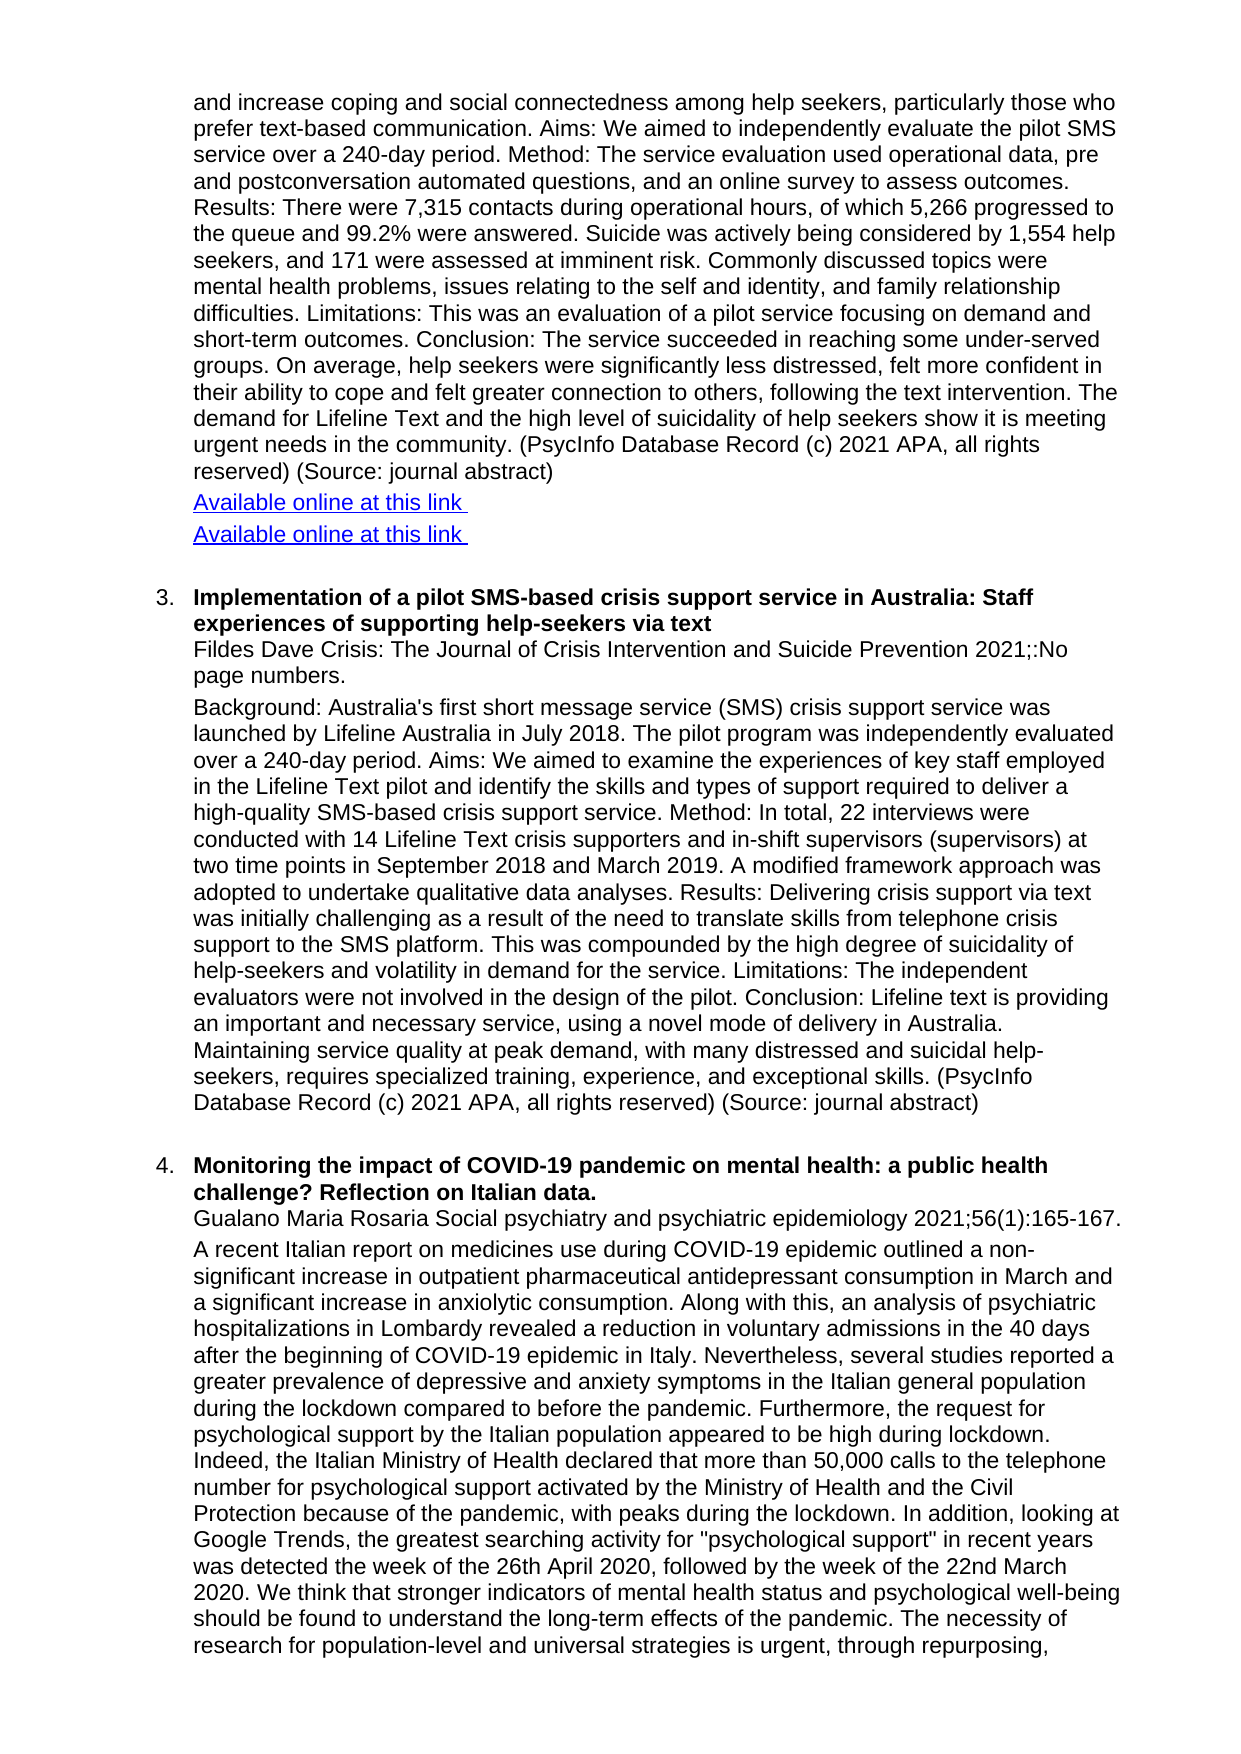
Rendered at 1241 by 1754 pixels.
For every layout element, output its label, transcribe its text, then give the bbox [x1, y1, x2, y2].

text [193, 1236, 1122, 1658]
text Available online at this link [193, 521, 1122, 547]
text Available online at this link [193, 489, 1122, 515]
text Background: Australia's first short message service (SMS) crisis support service was launched by Lifeline Australia in July 2018. The pilot program was independently evaluated over a 240-day period. Aims: We aimed to examine the experiences of key staff employed in the Lifeline Text pilot and identify the skills and types of support required to deliver a high-quality SMS-based crisis support service. Method: In total, 22 interviews were conducted with 14 Lifeline Text crisis supporters and in-shift supervisors (supervisors) at two time points in September 2018 and March 2019. A modified framework approach was adopted to undertake qualitative data analyses. Results: Delivering crisis support via text was initially challenging as a result of the need to translate skills from telephone crisis support to the SMS platform. This was compounded by the high degree of suicidality of help-seekers and volatility in demand for the service. Limitations: The independent evaluators were not involved in the design of the pilot. Conclusion: Lifeline text is providing an important and necessary service, using a novel mode of delivery in Australia. Maintaining service quality at peak demand, with many distressed and suicidal help-seekers, requires specialized training, experience, and exceptional skills. (PsycInfo Database Record (c) 2021 APA, all rights reserved) (Source: journal abstract) [193, 694, 1122, 1116]
list Implementation of a pilot SMS-based crisis support service in Australia: Staff experiences of supporting help-seekers via text Fildes Dave Crisis: The Journal of Crisis Intervention and Suicide Prevention 2021;:No page numbers. [156, 583, 1122, 689]
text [193, 89, 1122, 484]
list Monitoring the impact of COVID-19 pandemic on mental health: a public health challenge? Reflection on Italian data. Gualano Maria Rosaria Social psychiatry and psychiatric epidemiology 2021;56(1):165-167. [156, 1152, 1122, 1231]
